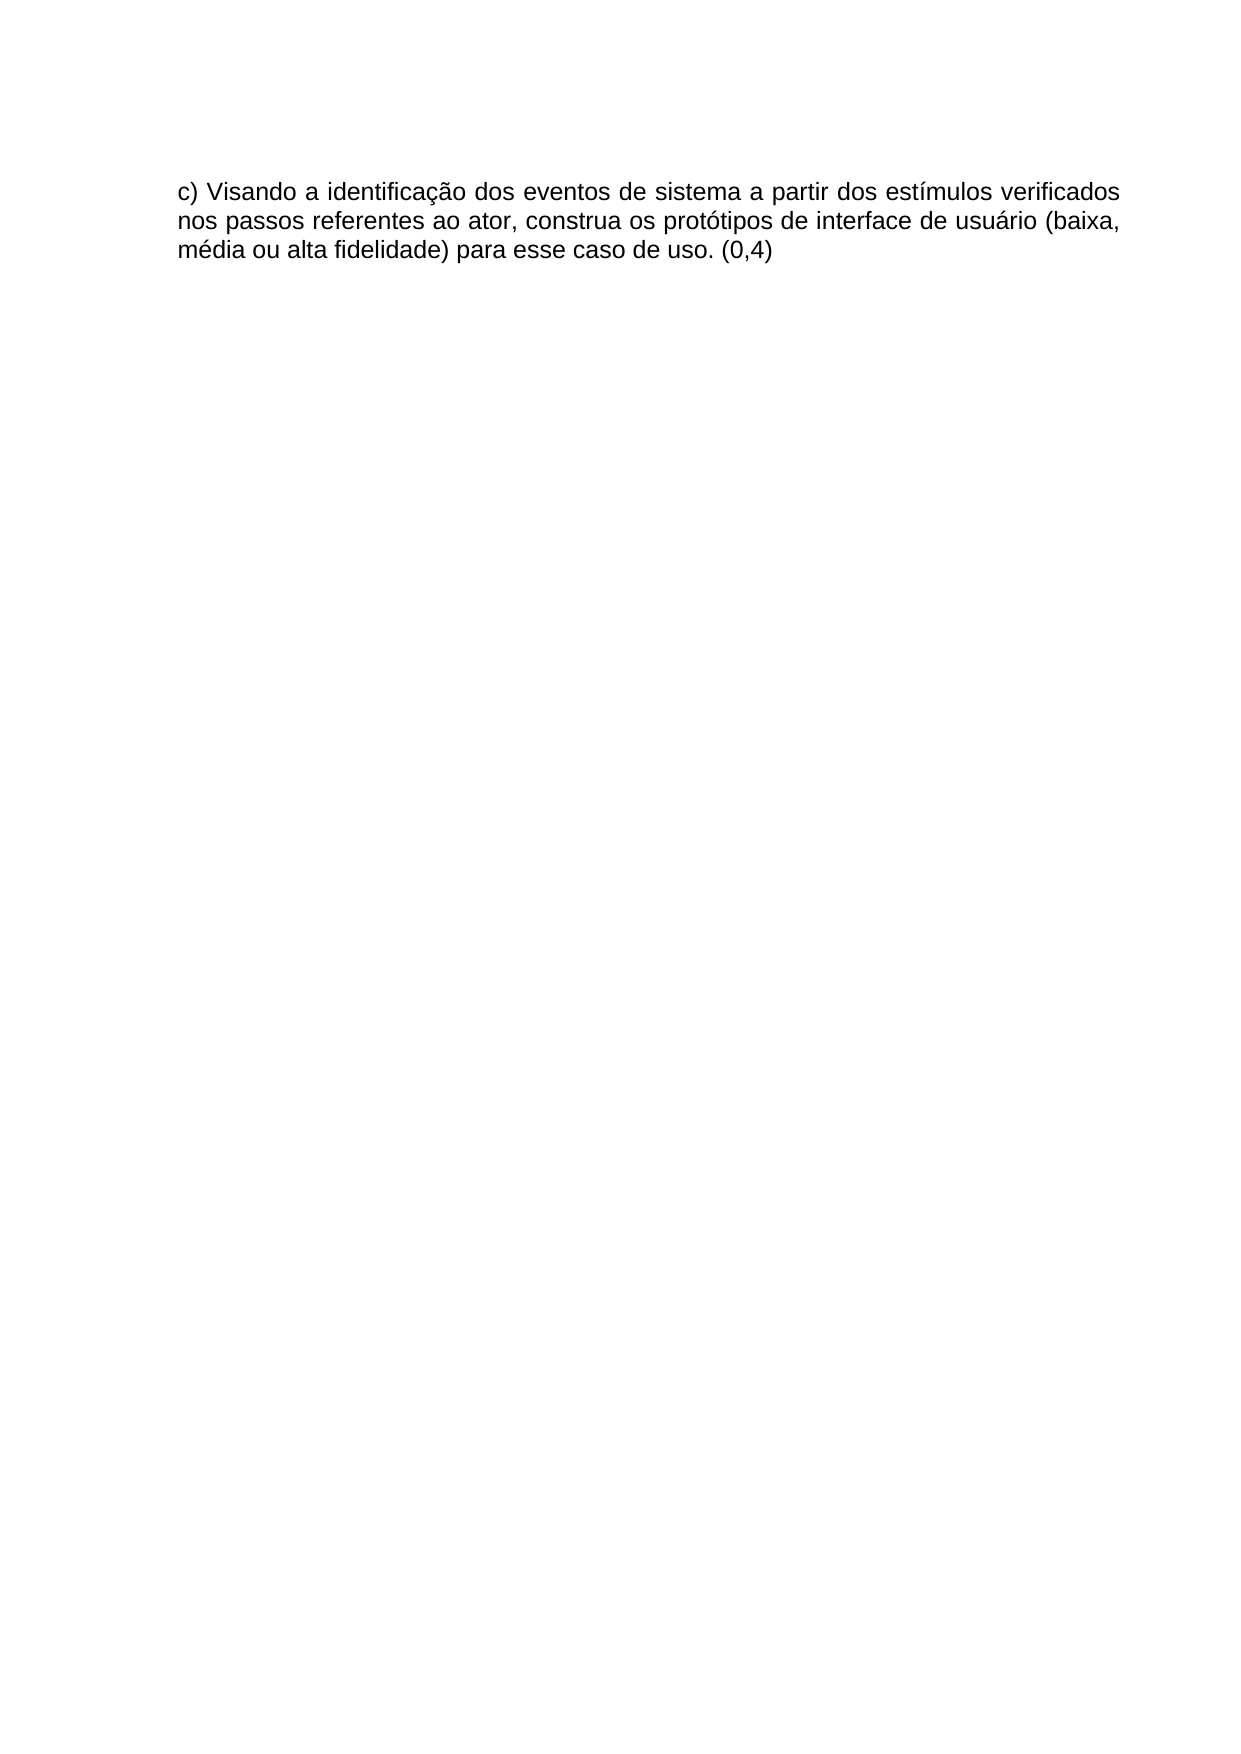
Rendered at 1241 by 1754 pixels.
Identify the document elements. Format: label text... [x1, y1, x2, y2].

text c) Visando a identificação dos eventos de sistema a partir dos estímulos verificados nos passos referentes ao ator, construa os protótipos de interface de usuário (baixa, média ou alta fidelidade) para esse caso de uso. (0,4) [177, 177, 1122, 263]
